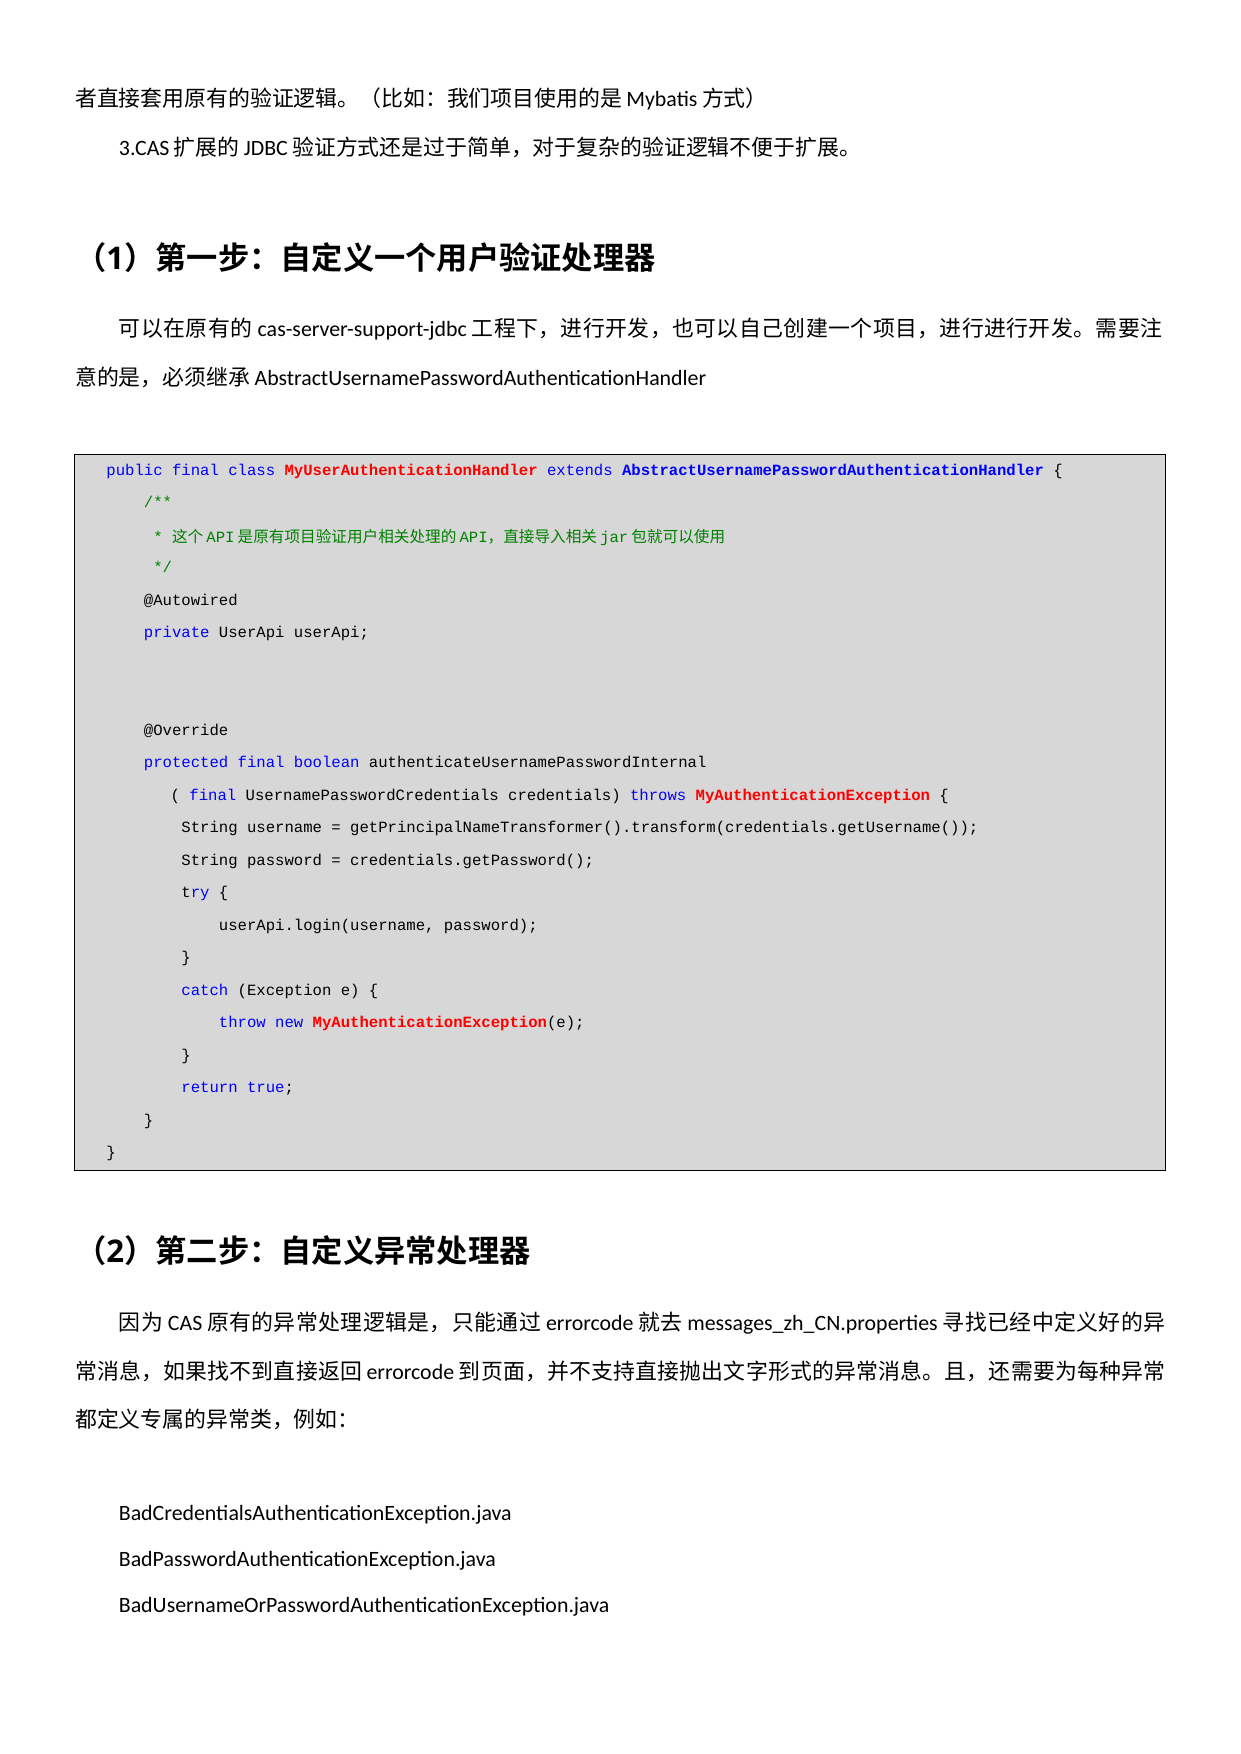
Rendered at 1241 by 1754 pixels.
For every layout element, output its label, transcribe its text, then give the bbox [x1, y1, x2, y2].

text private UserApi userApi; [75, 617, 1165, 650]
text } [75, 942, 1165, 975]
text String password = credentials.getPassword(); [75, 845, 1165, 877]
text return true; [75, 1072, 1165, 1105]
text 3.CAS扩展的JDBC验证方式还是过于简单，对于复杂的验证逻辑不便于扩展。 [75, 129, 1165, 162]
text userApi.login(username, password); [75, 910, 1165, 942]
text } [75, 1105, 1165, 1136]
text String username = getPrincipalNameTransformer().transform(credentials.getUsername()); [75, 812, 1165, 845]
text } [75, 1040, 1165, 1072]
text /** [75, 487, 1165, 520]
text throw new MyAuthenticationException(e); [75, 1007, 1165, 1040]
text BadCredentialsAuthenticationException.java [75, 1496, 1165, 1529]
text 可以在原有的cas-server-support-jdbc工程下，进行开发，也可以自己创建一个项目，进行进行开发。需要注意的是，必须继承AbstractUsernamePasswordAuthenticationHandler [75, 311, 1165, 392]
text try { [75, 877, 1165, 910]
text ( final UsernamePasswordCredentials credentials) throws MyAuthenticationException { [75, 780, 1165, 812]
text */ [75, 552, 1165, 585]
subtitle 第二步：自定义异常处理器 [75, 1217, 1165, 1282]
text 因为CAS原有的异常处理逻辑是，只能通过errorcode就去messages_zh_CN.properties寻找已经中定义好的异常消息，如果找不到直接返回errorcode到页面，并不支持直接抛出文字形式的异常消息。且，还需要为每种异常都定义专属的异常类，例如： [75, 1304, 1165, 1434]
text * 这个API是原有项目验证用户相关处理的API，直接导入相关jar包就可以使用 [75, 520, 1165, 552]
text catch (Exception e) { [75, 975, 1165, 1007]
text @Override [75, 715, 1165, 747]
text @Autowired [75, 585, 1165, 617]
text } [75, 1136, 1165, 1170]
subtitle 第一步：自定义一个用户验证处理器 [75, 223, 1165, 288]
text BadUsernameOrPasswordAuthenticationException.java [75, 1588, 1165, 1620]
text public final class MyUserAuthenticationHandler extends AbstractUsernamePasswordAuthenticationHandler { [75, 455, 1165, 487]
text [75, 81, 1165, 113]
text BadPasswordAuthenticationException.java [75, 1542, 1165, 1574]
text protected final boolean authenticateUsernamePasswordInternal [75, 747, 1165, 780]
